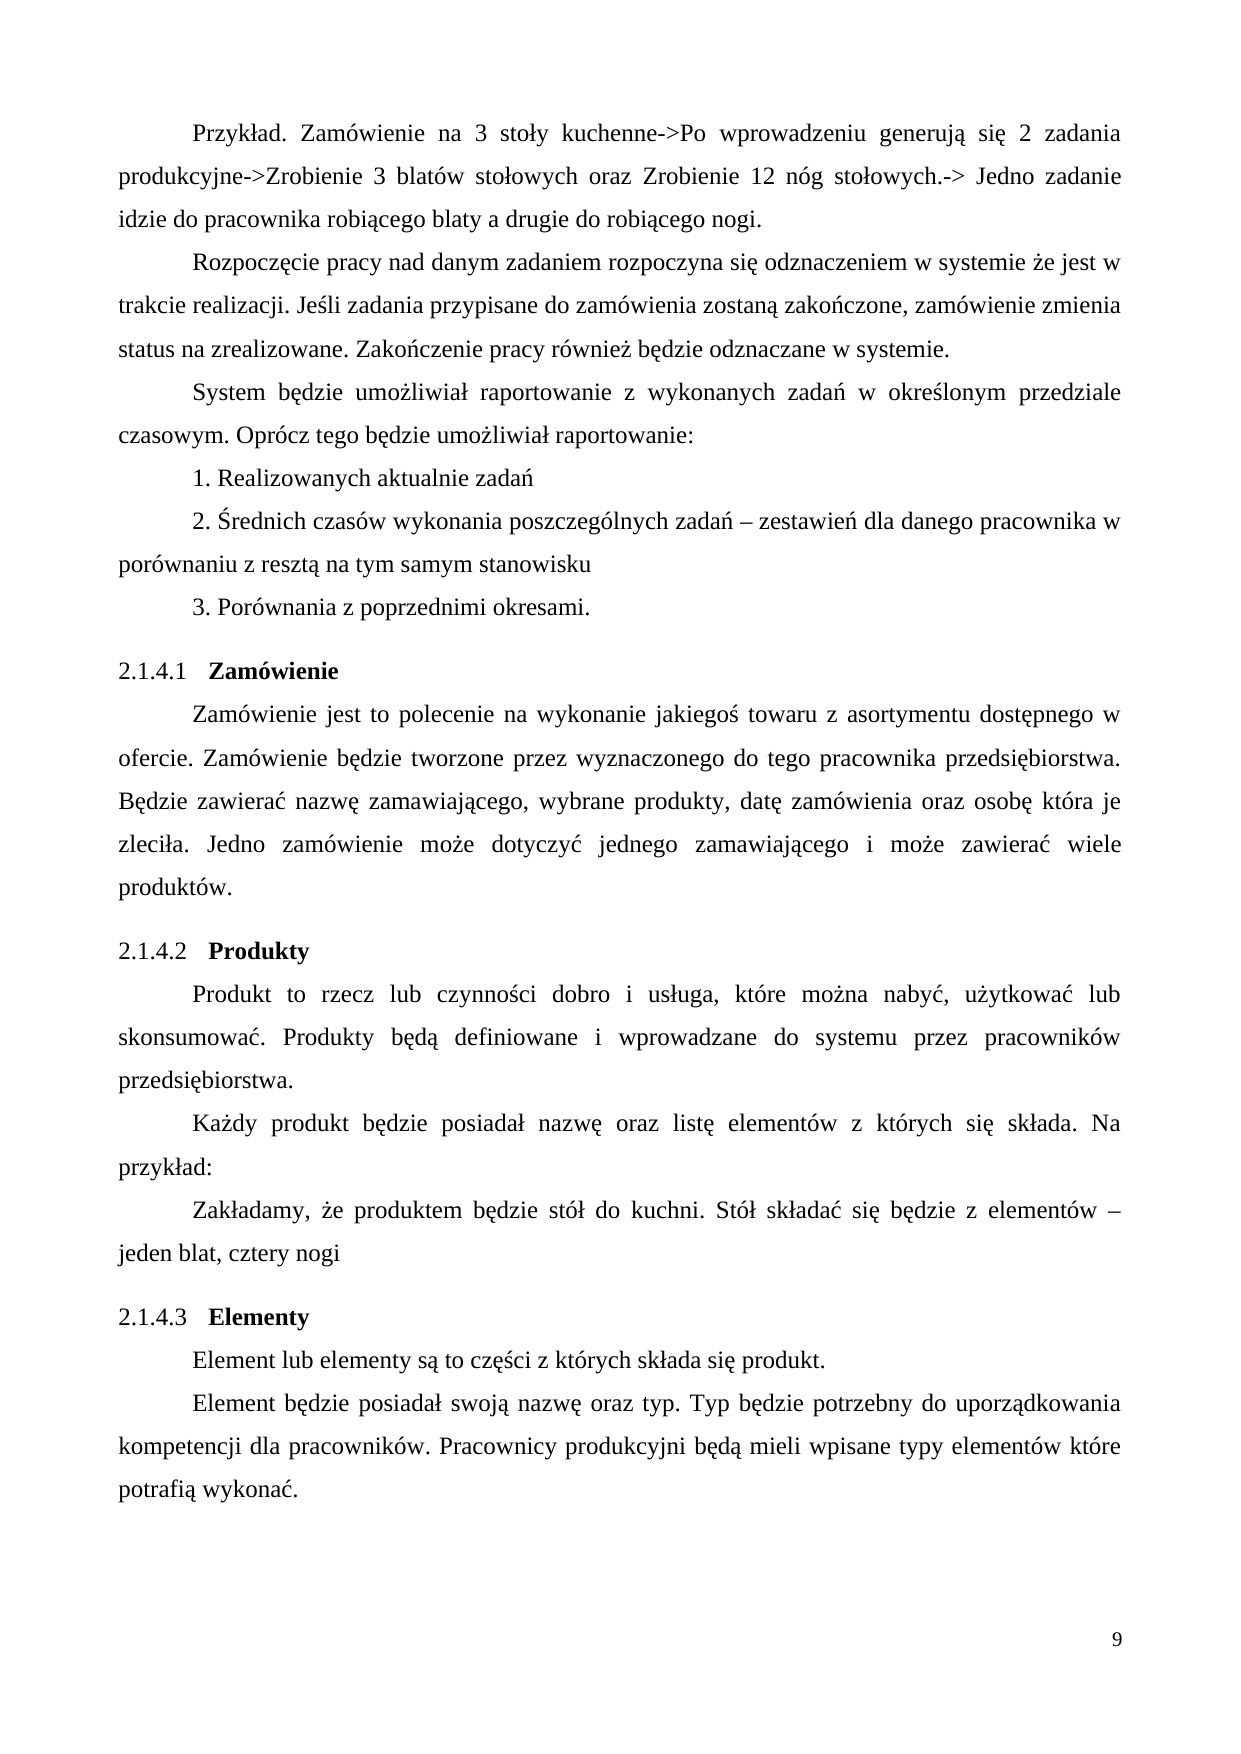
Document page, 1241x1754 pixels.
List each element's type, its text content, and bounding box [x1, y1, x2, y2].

text Zakładamy, że produktem będzie stół do kuchni. Stół składać się będzie z elementów – jeden blat, cztery nogi [118, 1195, 1122, 1267]
text Zamówienie jest to polecenie na wykonanie jakiegoś towaru z asortymentu dostępnego w ofercie. Zamówienie będzie tworzone przez wyznaczonego do tego pracownika przedsiębiorstwa. Będzie zawierać nazwę zamawiającego, wybrane produkty, datę zamówienia oraz osobę która je zleciła. Jedno zamówienie może dotyczyć jednego zamawiającego i może zawierać wiele produktów. [118, 699, 1122, 901]
text Element będzie posiadał swoją nazwę oraz typ. Typ będzie potrzebny do uporządkowania kompetencji dla pracowników. Pracownicy produkcyjni będą mieli wpisane typy elementów które potrafią wykonać. [118, 1388, 1122, 1503]
text 3. Porównania z poprzednimi okresami. [118, 592, 1122, 621]
subtitle Produkty [118, 936, 1122, 965]
text System będzie umożliwiał raportowanie z wykonanych zadań w określonym przedziale czasowym. Oprócz tego będzie umożliwiał raportowanie: [118, 377, 1122, 449]
text Każdy produkt będzie posiadał nazwę oraz listę elementów z których się składa. Na przykład: [118, 1108, 1122, 1180]
subtitle Elementy [118, 1302, 1122, 1331]
text 1. Realizowanych aktualnie zadań [118, 463, 1122, 492]
text Element lub elementy są to części z których składa się produkt. [118, 1345, 1122, 1374]
text Rozpoczęcie pracy nad danym zadaniem rozpoczyna się odznaczeniem w systemie że jest w trakcie realizacji. Jeśli zadania przypisane do zamówienia zostaną zakończone, zamówienie zmienia status na zrealizowane. Zakończenie pracy również będzie odznaczane w systemie. [118, 247, 1122, 362]
subtitle Zamówienie [118, 656, 1122, 685]
text Produkt to rzecz lub czynności dobro i usługa, które można nabyć, użytkować lub skonsumować. Produkty będą definiowane i wprowadzane do systemu przez pracowników przedsiębiorstwa. [118, 979, 1122, 1094]
text 2. Średnich czasów wykonania poszczególnych zadań – zestawień dla danego pracownika w porównaniu z resztą na tym samym stanowisku [118, 506, 1122, 578]
